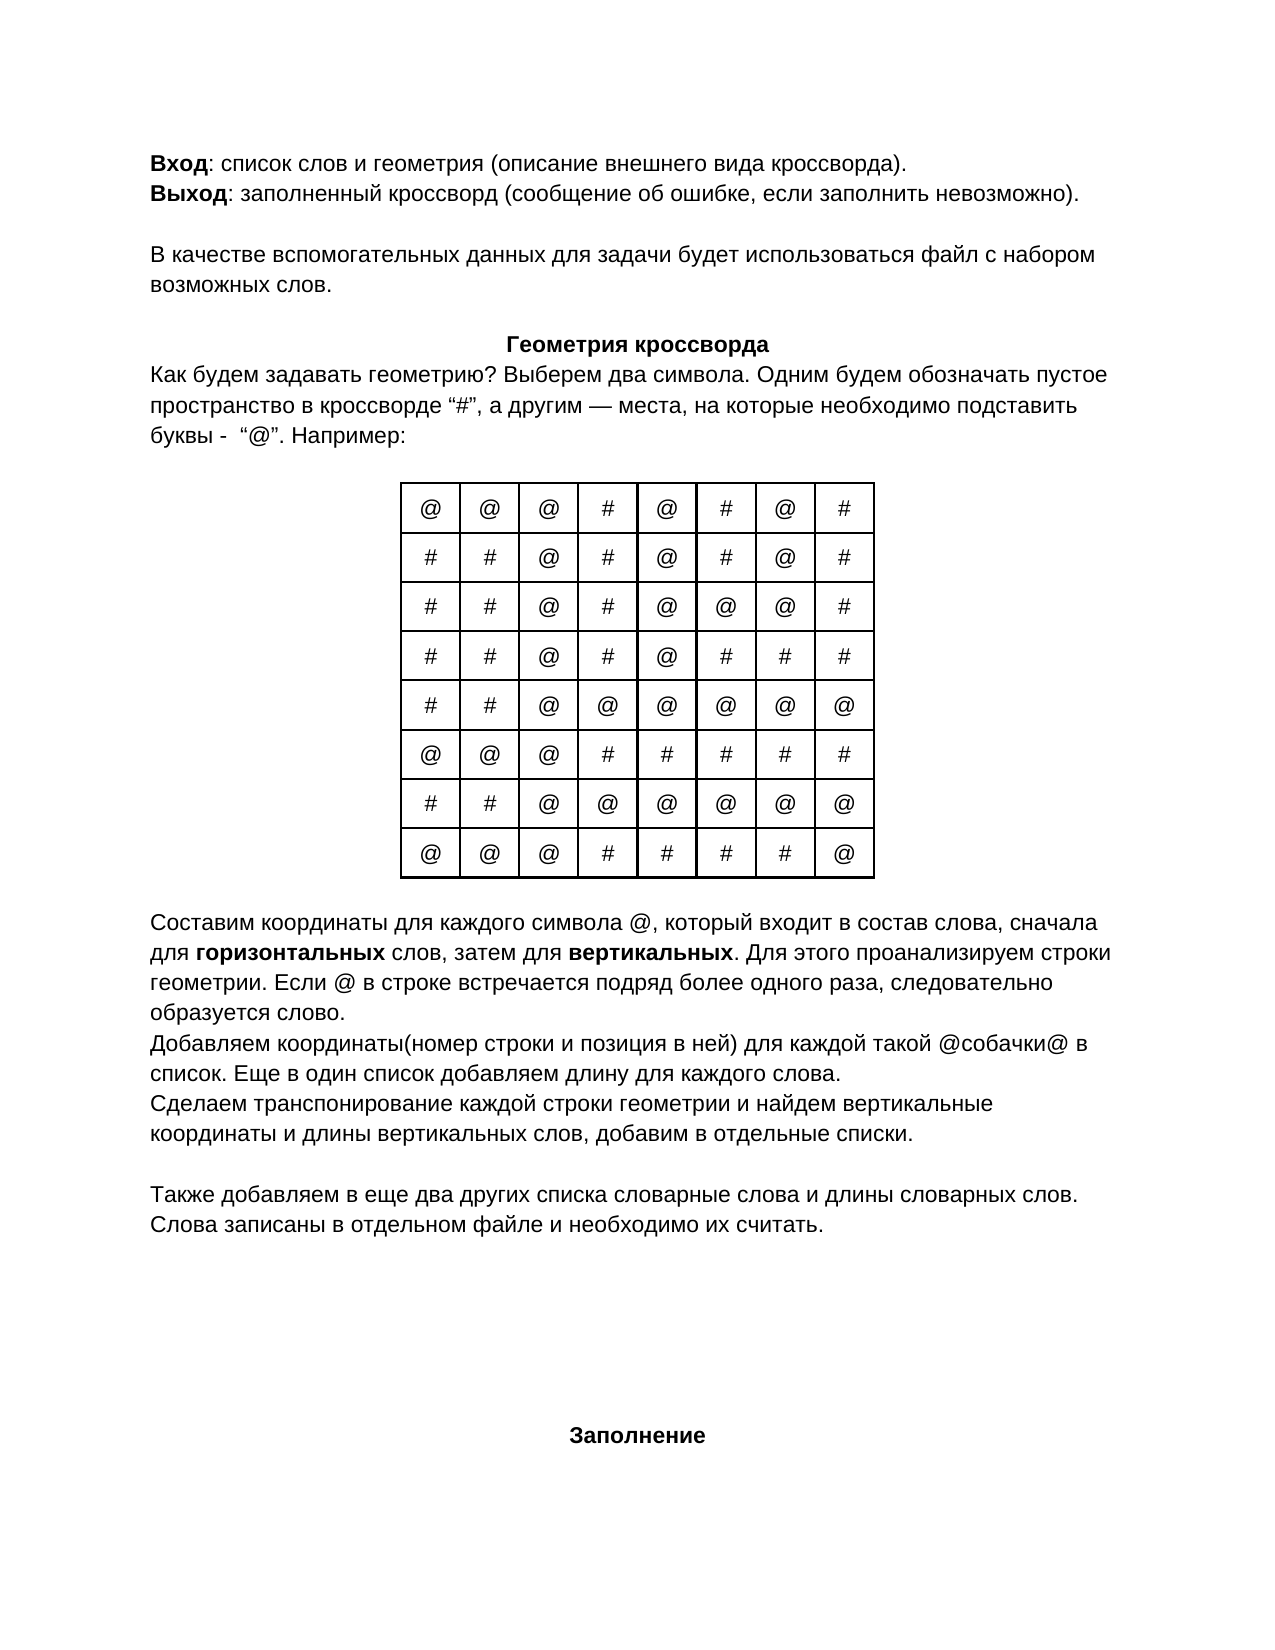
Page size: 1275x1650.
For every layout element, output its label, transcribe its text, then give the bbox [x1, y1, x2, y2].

table_cell # [698, 731, 755, 778]
table_header @ [757, 484, 814, 532]
table_cell @ [520, 632, 577, 679]
table_header @ [520, 484, 577, 532]
table_cell # [402, 583, 459, 630]
text Составим координаты для каждого символа @, который входит в состав слова, сначала для горизонтальных слов, затем для вертикальных. Для этого проанализируем строки геометрии. Если @ в строке встречается подряд более одного раза, следовательно образуется слово. [150, 909, 1125, 1026]
table_cell @ [520, 780, 577, 827]
table_cell @ [639, 681, 695, 729]
table_cell # [816, 731, 873, 778]
table_cell # [698, 632, 755, 679]
table_cell # [698, 534, 755, 581]
text Заполнение [150, 1422, 1125, 1449]
table_cell # [461, 780, 518, 827]
table_header @ [461, 484, 518, 532]
table_cell @ [816, 780, 873, 827]
table_cell @ [757, 534, 814, 581]
table_cell # [757, 829, 814, 876]
table_cell # [579, 534, 636, 581]
text Также добавляем в еще два других списка словарные слова и длины словарных слов. Слова записаны в отдельном файле и необходимо их считать. [150, 1181, 1125, 1237]
table_cell @ [520, 829, 577, 876]
table_header @ [639, 484, 695, 532]
text Сделаем транспонирование каждой строки геометрии и найдем вертикальные координаты и длины вертикальных слов, добавим в отдельные списки. [150, 1090, 1125, 1147]
table_cell @ [639, 632, 695, 679]
table_cell @ [579, 681, 636, 729]
text Вход: список слов и геометрия (описание внешнего вида кроссворда). [150, 150, 1125, 176]
table_cell # [579, 583, 636, 630]
table_cell # [639, 731, 695, 778]
table_cell @ [757, 780, 814, 827]
table_cell # [816, 583, 873, 630]
text В качестве вспомогательных данных для задачи будет использоваться файл с набором возможных слов. [150, 241, 1125, 297]
table_cell # [402, 534, 459, 581]
table_header # [579, 484, 636, 532]
table_cell @ [402, 731, 459, 778]
table_cell # [579, 632, 636, 679]
table_cell # [461, 632, 518, 679]
table_cell # [402, 780, 459, 827]
text Геометрия кроссворда [150, 331, 1125, 358]
table_cell @ [816, 829, 873, 876]
table_cell # [639, 829, 695, 876]
table_header # [816, 484, 873, 532]
table_cell @ [757, 583, 814, 630]
text Выход: заполненный кроссворд (сообщение об ошибке, если заполнить невозможно). [150, 180, 1125, 207]
table_cell @ [520, 731, 577, 778]
table_cell @ [579, 780, 636, 827]
table_cell @ [520, 583, 577, 630]
table_cell @ [461, 731, 518, 778]
table_cell @ [698, 583, 755, 630]
table_cell # [757, 731, 814, 778]
table_cell # [757, 632, 814, 679]
table_cell @ [520, 681, 577, 729]
text Добавляем координаты(номер строки и позиция в ней) для каждой такой @собачки@ в список. Еще в один список добавляем длину для каждого слова. [150, 1029, 1125, 1086]
table_cell # [461, 681, 518, 729]
table_cell @ [698, 681, 755, 729]
table_cell # [816, 534, 873, 581]
table_cell @ [639, 780, 695, 827]
table_header # [698, 484, 755, 532]
text Как будем задавать геометрию? Выберем два символа. Одним будем обозначать пустое пространство в кроссворде “#”, а другим — места, на которые необходимо подставить буквы - “@”. Например: [150, 361, 1125, 448]
table_cell # [402, 632, 459, 679]
table_cell # [402, 681, 459, 729]
table_cell # [461, 583, 518, 630]
table_cell # [698, 829, 755, 876]
table_cell # [816, 632, 873, 679]
table_cell @ [698, 780, 755, 827]
table_cell # [461, 534, 518, 581]
table_header @ [402, 484, 459, 532]
table_cell @ [461, 829, 518, 876]
table_cell @ [639, 534, 695, 581]
table_cell # [579, 829, 636, 876]
table_cell @ [757, 681, 814, 729]
table_cell @ [402, 829, 459, 876]
table_cell @ [639, 583, 695, 630]
table_cell @ [520, 534, 577, 581]
table_cell # [579, 731, 636, 778]
table_cell @ [816, 681, 873, 729]
